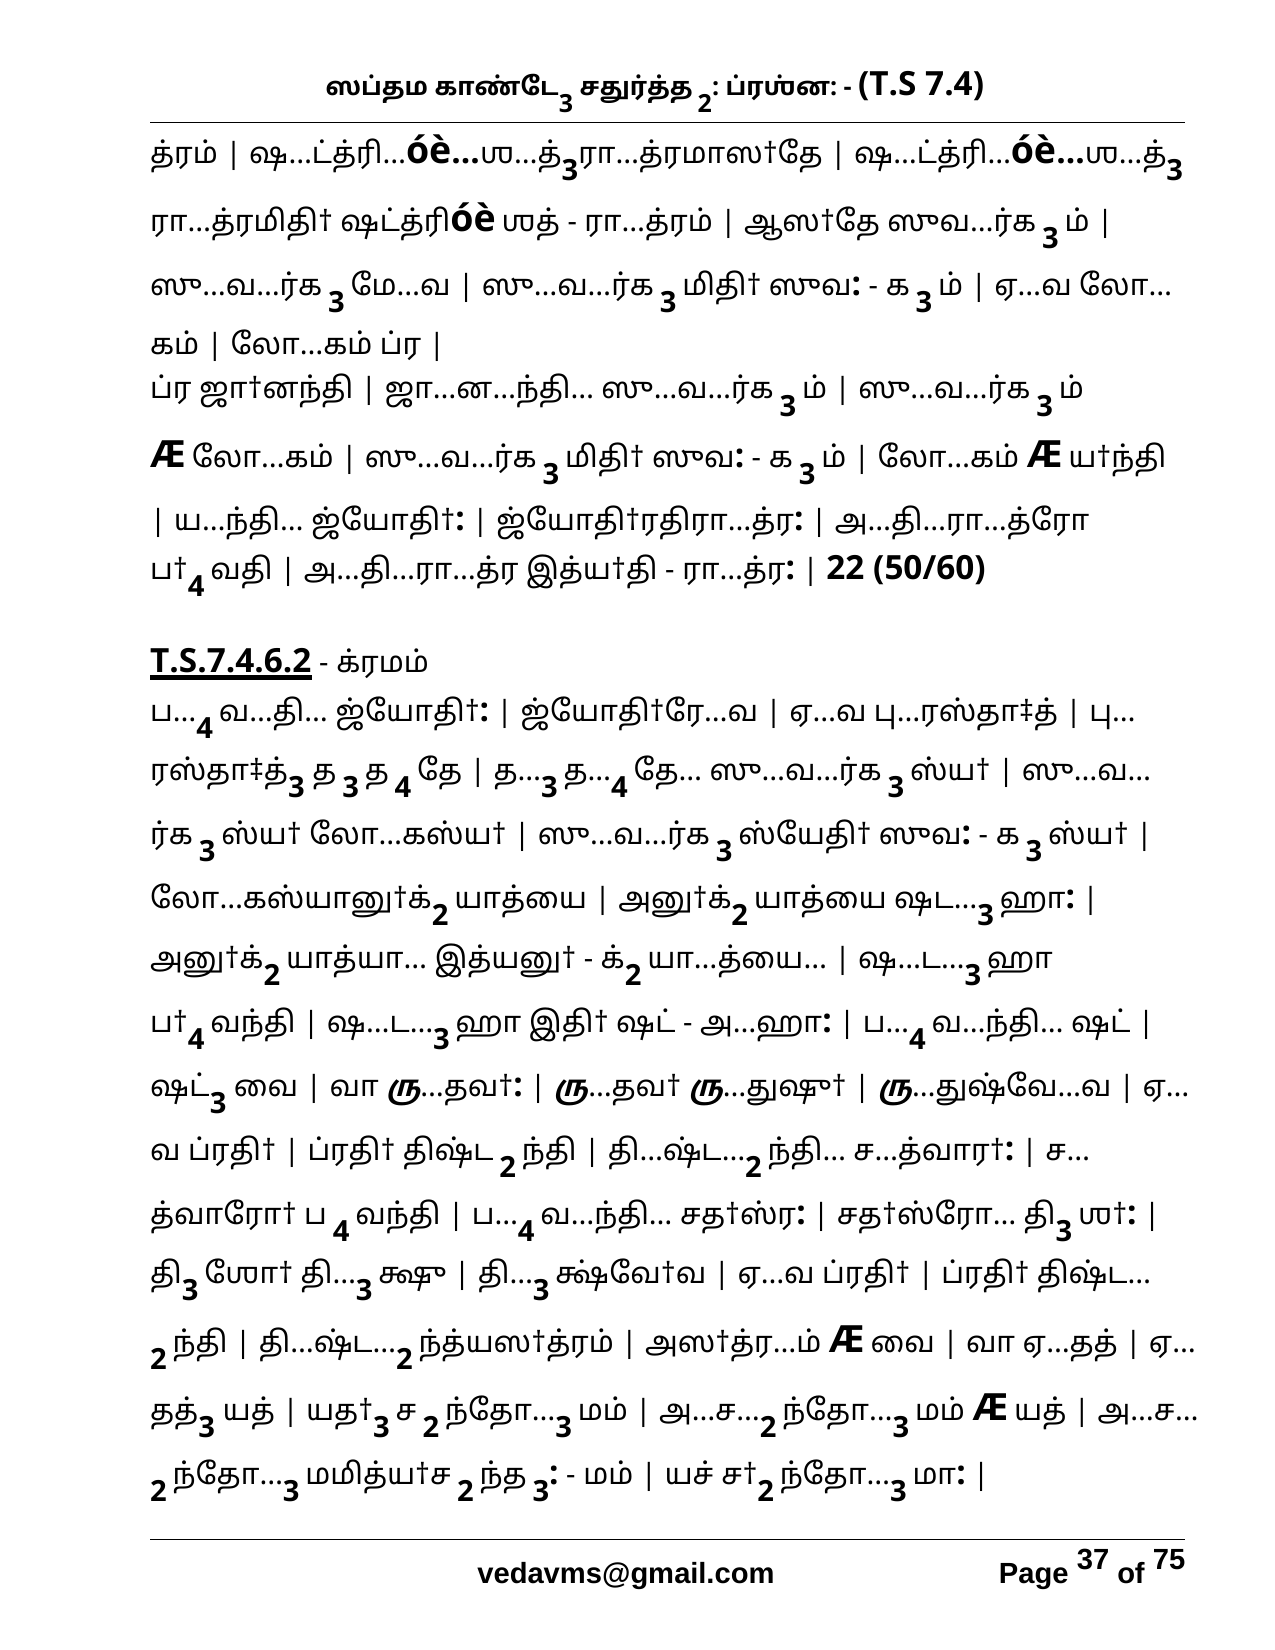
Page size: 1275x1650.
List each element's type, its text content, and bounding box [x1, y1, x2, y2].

text T.S.7.4.6.2 - க்ரமம் [150, 637, 1185, 683]
